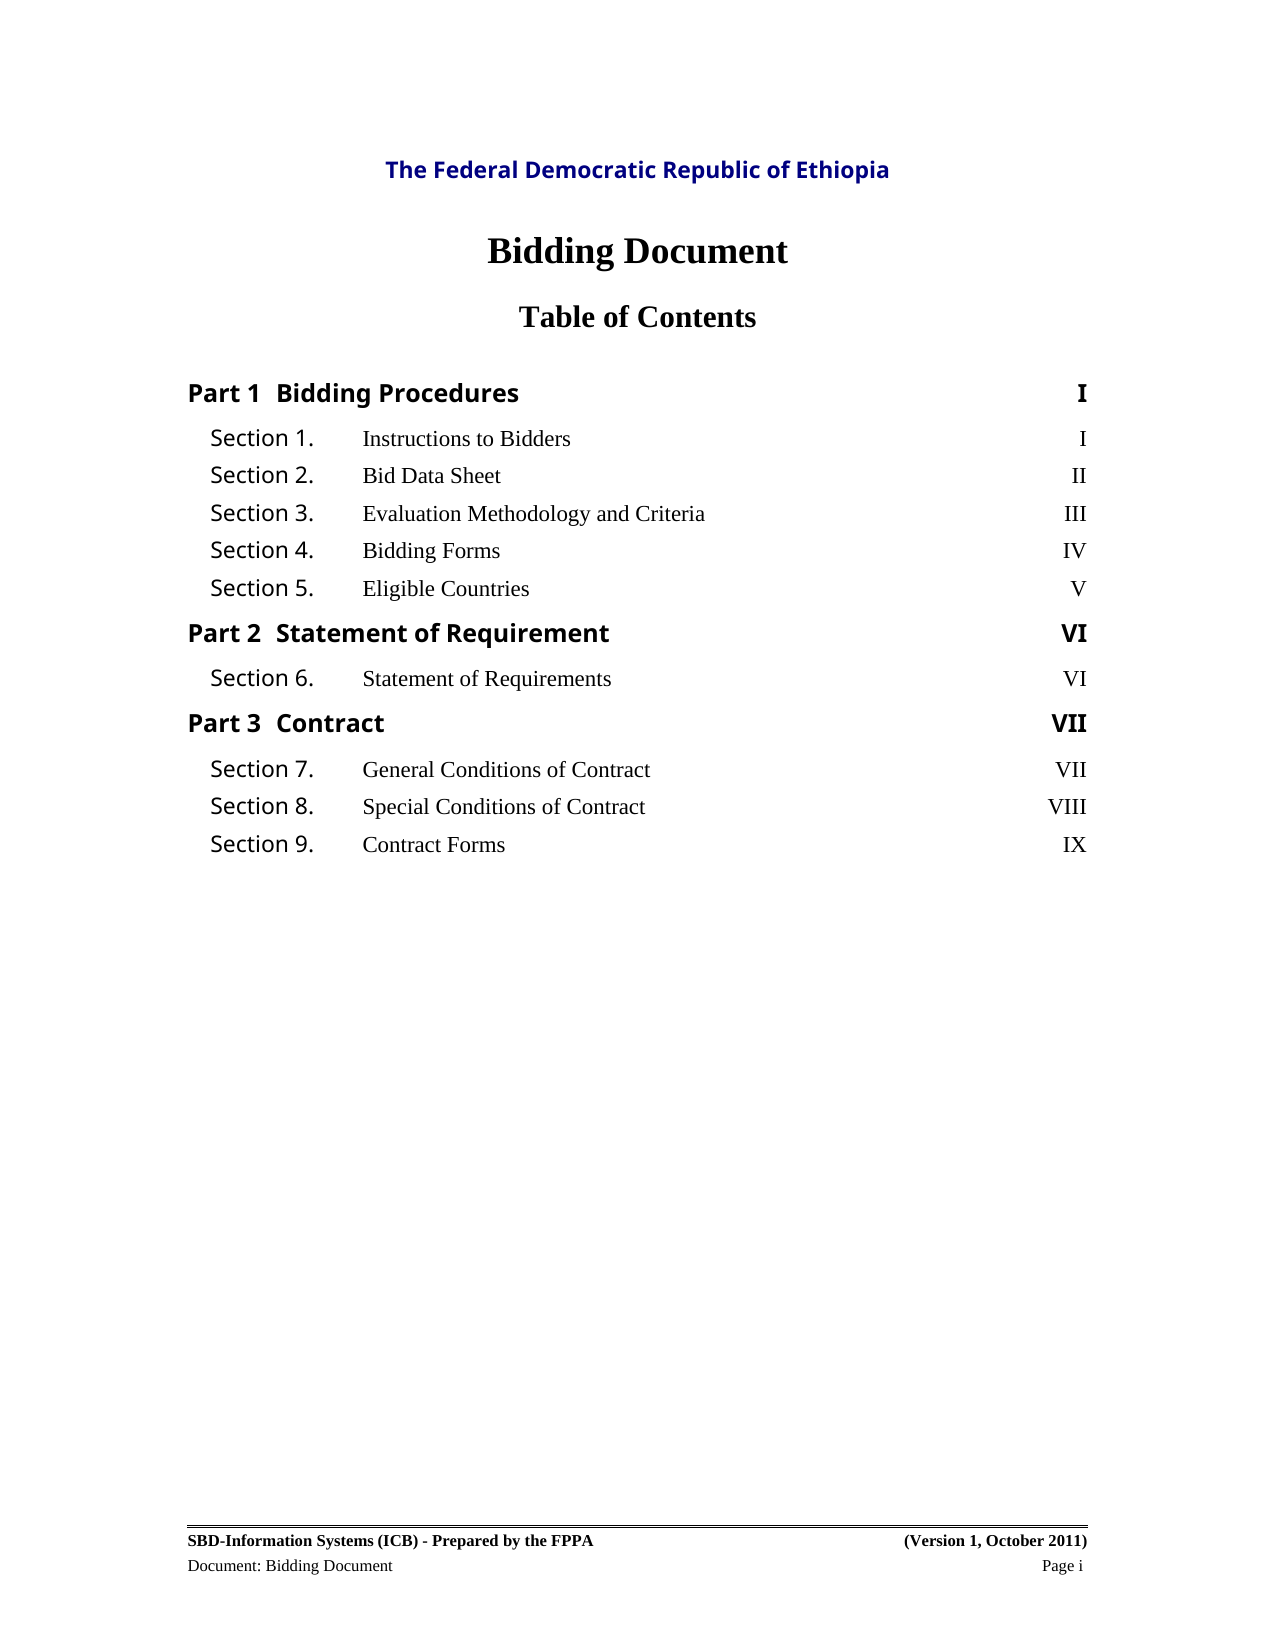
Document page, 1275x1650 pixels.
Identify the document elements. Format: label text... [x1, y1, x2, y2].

text Part 3 Contract VII [187, 706, 1088, 740]
text Section 6. Statement of Requirements VI [210, 662, 1088, 693]
text Part 1 Bidding Procedures I [187, 375, 1088, 409]
text Section 9. Contract Forms IX [210, 827, 1088, 859]
text Table of Contents [187, 298, 1088, 334]
text Section 5. Eligible Countries V [210, 572, 1088, 603]
text Part 2 Statement of Requirement VI [187, 616, 1088, 650]
text Bidding Document [187, 229, 1088, 272]
text Section 8. Special Conditions of Contract VIII [210, 790, 1088, 821]
text Section 2. Bid Data Sheet II [210, 459, 1088, 491]
text Section 3. Evaluation Methodology and Criteria III [210, 497, 1088, 528]
text Section 7. General Conditions of Contract VII [210, 752, 1088, 784]
text Section 4. Bidding Forms IV [210, 534, 1088, 566]
text Section 1. Instructions to Bidders I [210, 422, 1088, 453]
